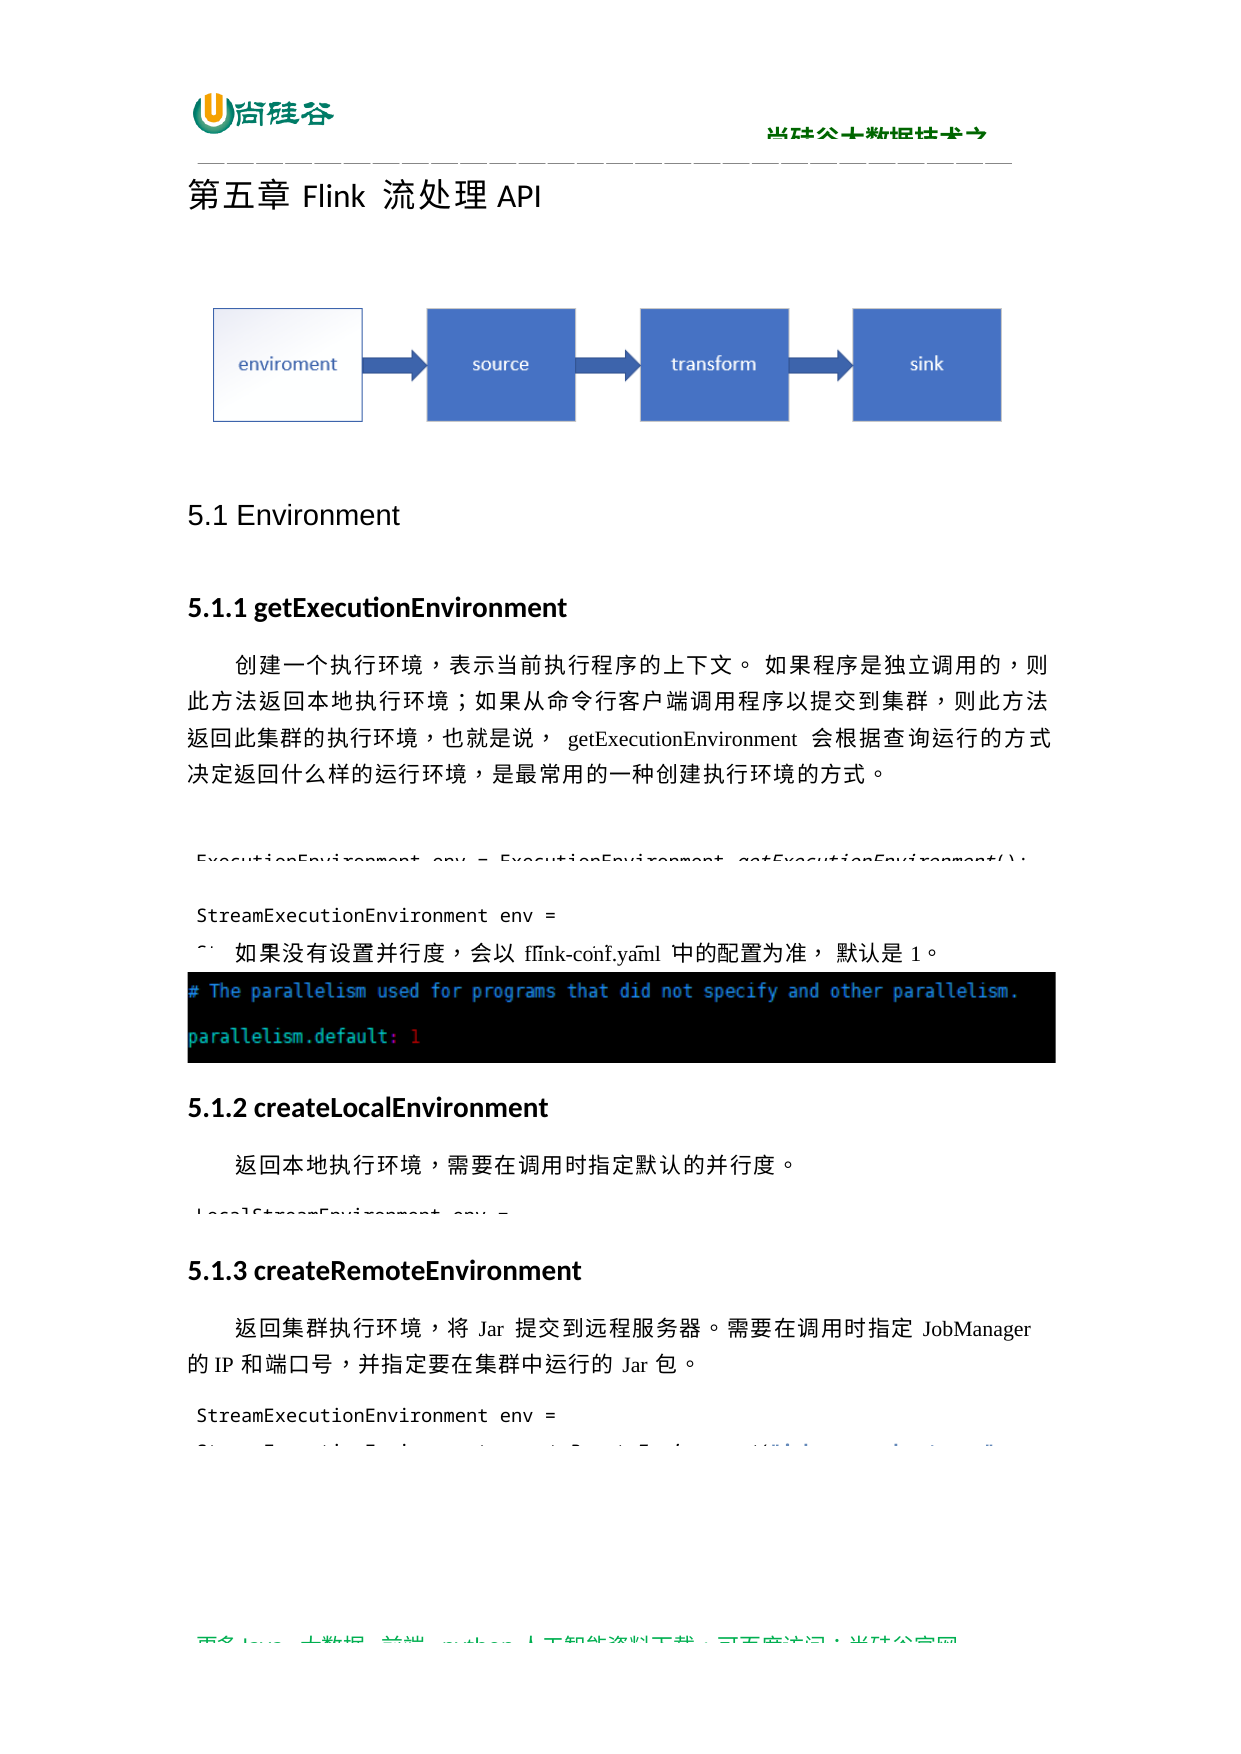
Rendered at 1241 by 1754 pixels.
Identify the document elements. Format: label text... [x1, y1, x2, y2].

subtitle 第五章 Flink 流处理API [187, 172, 1128, 217]
text 的 IP 和端口号，并指定要在集群中运行的 Jar 包。 [187, 1349, 1128, 1379]
picture [192, 92, 334, 134]
list Environment [187, 498, 1128, 531]
picture [187, 972, 1056, 1063]
text 返回本地执行环境，需要在调用时指定默认的并行度。 [236, 1150, 1128, 1179]
subtitle createRemoteEnvironment [187, 1252, 1128, 1288]
subtitle createLocalEnvironment [187, 1089, 1128, 1124]
picture [213, 308, 1002, 422]
text 如果没有设置并行度，会以 flink-conf.yaml 中的配置为准， 默认是 1。 [236, 938, 1128, 968]
text 创建一个执行环境，表示当前执行程序的上下文。 如果程序是独立调用的，则此方法返回本地执行环境；如果从命令行客户端调用程序以提交到集群，则此方法返回此集群的执行环境，也就是说， getExecutionEnvironment 会根据查询运行的方式决定返回什么样的运行环境，是最常用的一种创建执行环境的方式。 [187, 650, 1051, 788]
subtitle getExecutionEnvironment [187, 589, 1128, 625]
text 返回集群执行环境，将 Jar 提交到远程服务器。需要在调用时指定 JobManager [236, 1313, 1128, 1343]
